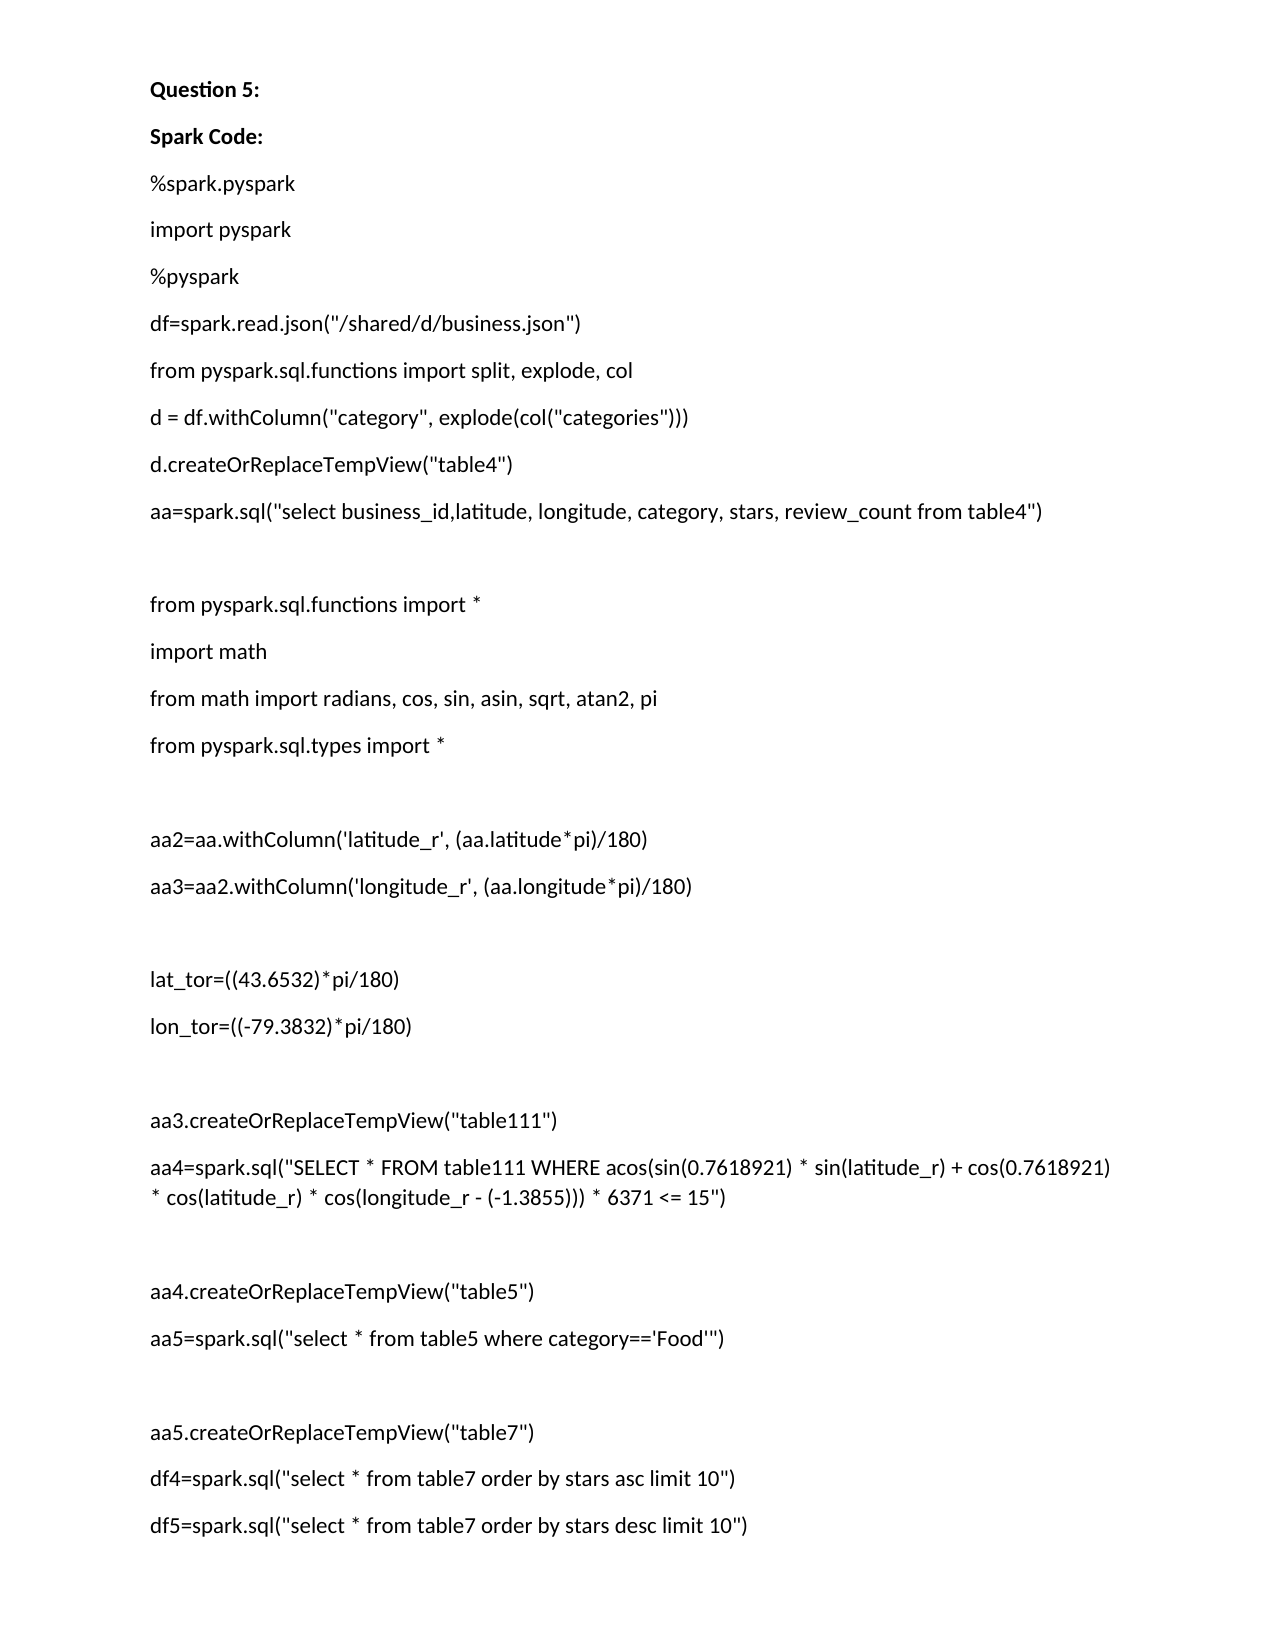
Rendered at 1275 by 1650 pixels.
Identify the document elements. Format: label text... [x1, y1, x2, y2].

text aa3=aa2.withColumn('longitude_r', (aa.longitude*pi)/180) [150, 872, 1125, 900]
text lat_tor=((43.6532)*pi/180) [150, 966, 1125, 994]
text aa5.createOrReplaceTempView("table7") [150, 1418, 1125, 1446]
text aa=spark.sql("select business_id,latitude, longitude, category, stars, review_count from table4") [150, 497, 1125, 525]
text from pyspark.sql.functions import split, explode, col [150, 356, 1125, 384]
text import math [150, 637, 1125, 666]
text from pyspark.sql.functions import * [150, 591, 1125, 619]
text lon_tor=((-79.3832)*pi/180) [150, 1012, 1125, 1041]
text Question 5: [150, 75, 1125, 103]
text import pyspark [150, 216, 1125, 244]
text %pyspark [150, 262, 1125, 291]
text df4=spark.sql("select * from table7 order by stars asc limit 10") [150, 1464, 1125, 1493]
text from math import radians, cos, sin, asin, sqrt, atan2, pi [150, 684, 1125, 712]
text aa3.createOrReplaceTempView("table111") [150, 1106, 1125, 1134]
text d.createOrReplaceTempView("table4") [150, 450, 1125, 478]
text aa4=spark.sql("SELECT * FROM table111 WHERE acos(sin(0.7618921) * sin(latitude_r) + cos(0.7618921) * cos(latitude_r) * cos(longitude_r - (-1.3855))) * 6371 <= 15") [150, 1153, 1125, 1211]
text aa4.createOrReplaceTempView("table5") [150, 1277, 1125, 1305]
text df5=spark.sql("select * from table7 order by stars desc limit 10") [150, 1511, 1125, 1539]
text aa2=aa.withColumn('latitude_r', (aa.latitude*pi)/180) [150, 825, 1125, 853]
text Spark Code: [150, 122, 1125, 150]
text from pyspark.sql.types import * [150, 731, 1125, 759]
text d = df.withColumn("category", explode(col("categories"))) [150, 403, 1125, 431]
text %spark.pyspark [150, 169, 1125, 197]
text aa5=spark.sql("select * from table5 where category=='Food'") [150, 1324, 1125, 1352]
text df=spark.read.json("/shared/d/business.json") [150, 309, 1125, 337]
